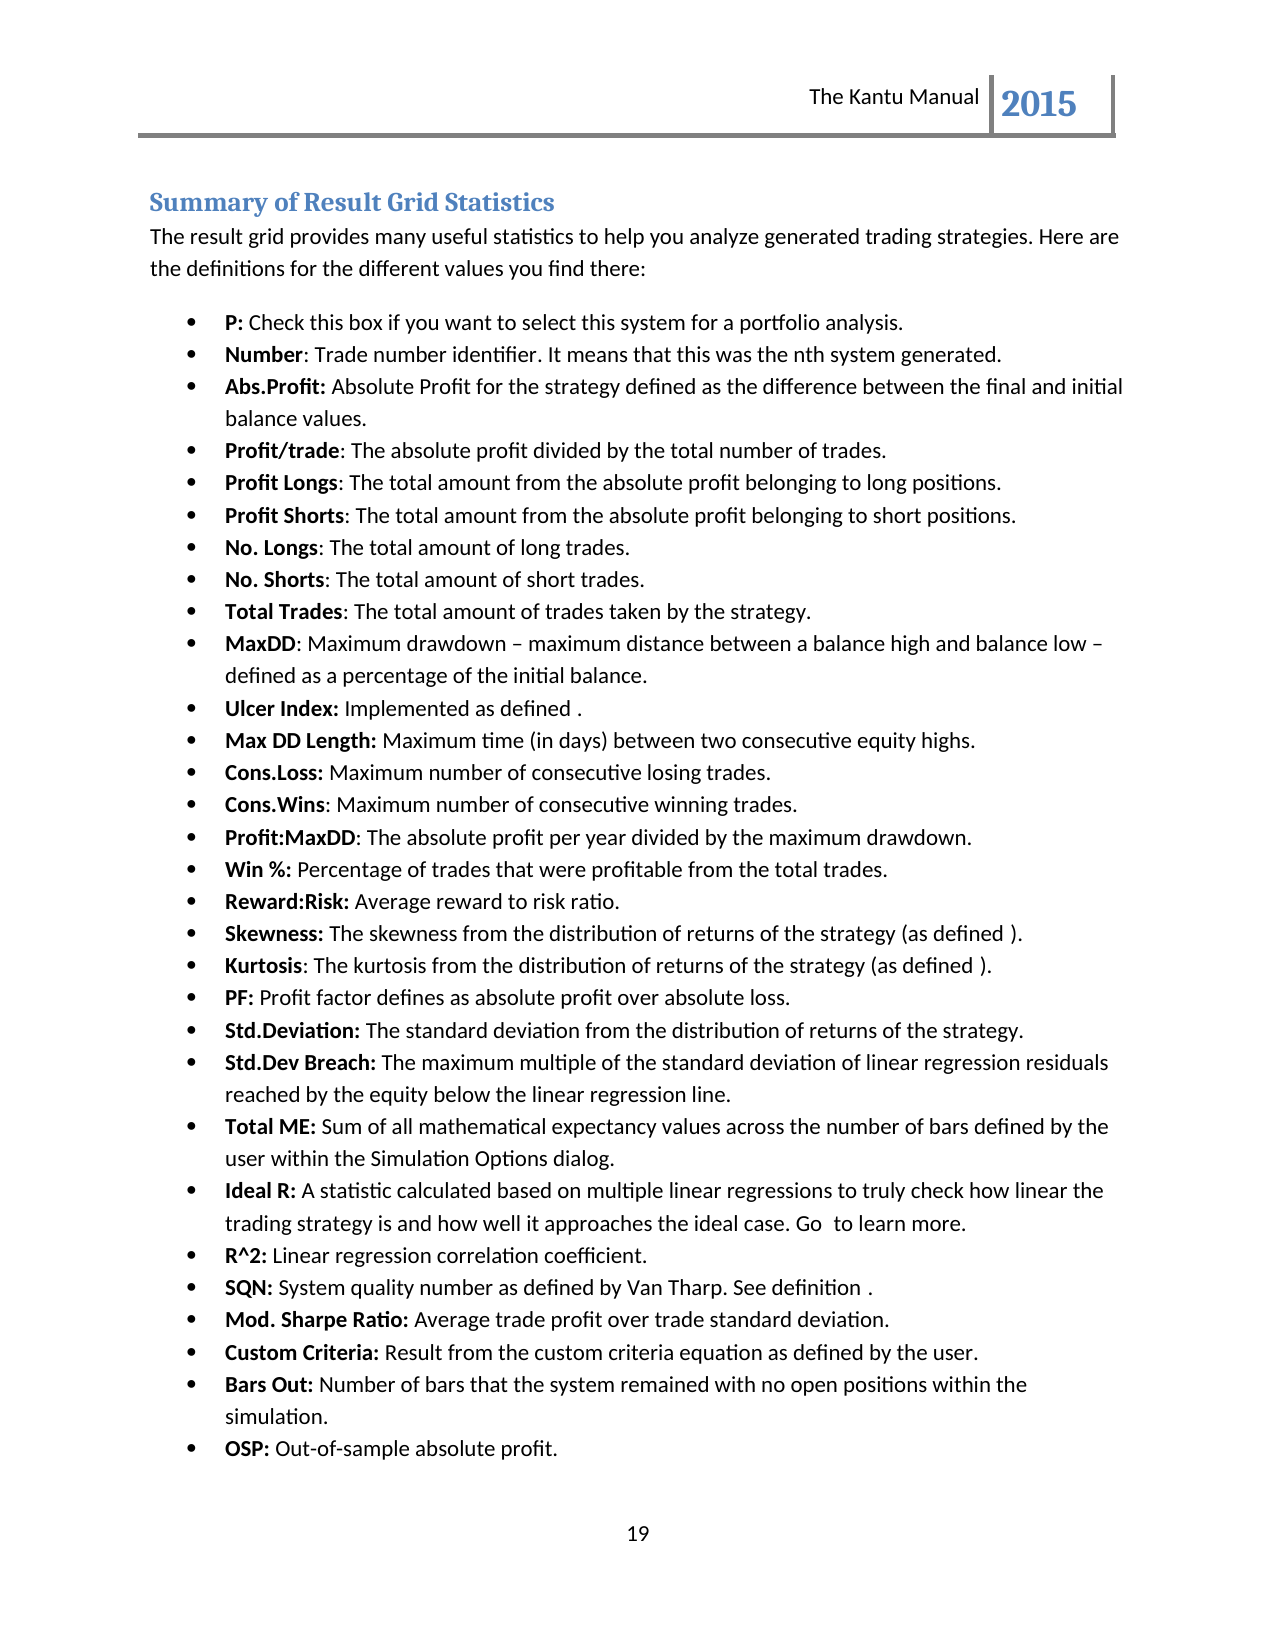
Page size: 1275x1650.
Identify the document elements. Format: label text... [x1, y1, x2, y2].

list Custom Criteria: Result from the custom criteria equation as defined by the user. [187, 1338, 1125, 1366]
list Abs.Profit: Absolute Profit for the strategy defined as the difference between the final and initial balance values. [187, 372, 1125, 432]
list Skewness: The skewness from the distribution of returns of the strategy (as defined here). [187, 919, 1125, 947]
list P: Check this box if you want to select this system for a portfolio analysis. [187, 308, 1125, 336]
list Total Trades: The total amount of trades taken by the strategy. [187, 597, 1125, 625]
list Cons.Wins: Maximum number of consecutive winning trades. [187, 790, 1125, 818]
list Reward:Risk: Average reward to risk ratio. [187, 887, 1125, 915]
list Max DD Length: Maximum time (in days) between two consecutive equity highs. [187, 726, 1125, 754]
list SQN: System quality number as defined by Van Tharp. See definition here. [187, 1273, 1125, 1301]
list Number: Trade number identifier. It means that this was the nth system generated. [187, 340, 1125, 368]
list Win %: Percentage of trades that were profitable from the total trades. [187, 855, 1125, 883]
subtitle Summary of Result Grid Statistics [150, 187, 1125, 218]
list Cons.Loss: Maximum number of consecutive losing trades. [187, 758, 1125, 786]
list OSP: Out-of-sample absolute profit. [187, 1434, 1125, 1462]
list PF: Profit factor defines as absolute profit over absolute loss. [187, 983, 1125, 1012]
list No. Longs: The total amount of long trades. [187, 533, 1125, 561]
list Profit:MaxDD: The absolute profit per year divided by the maximum drawdown. [187, 823, 1125, 851]
list Profit/trade: The absolute profit divided by the total number of trades. [187, 436, 1125, 464]
list Ulcer Index: Implemented as defined here. [187, 694, 1125, 722]
list Kurtosis: The kurtosis from the distribution of returns of the strategy (as defined here). [187, 951, 1125, 979]
list No. Shorts: The total amount of short trades. [187, 565, 1125, 593]
list Std.Dev Breach: The maximum multiple of the standard deviation of linear regression residuals reached by the equity below the linear regression line. [187, 1048, 1125, 1108]
list Bars Out: Number of bars that the system remained with no open positions within the simulation. [187, 1370, 1125, 1430]
list Std.Deviation: The standard deviation from the distribution of returns of the strategy. [187, 1016, 1125, 1044]
list R^2: Linear regression correlation coefficient. [187, 1241, 1125, 1269]
text The result grid provides many useful statistics to help you analyze generated trading strategies. Here are the definitions for the different values you find there: [150, 222, 1125, 283]
list Total ME: Sum of all mathematical expectancy values across the number of bars defined by the user within the Simulation Options dialog. [187, 1112, 1125, 1172]
list Ideal R: A statistic calculated based on multiple linear regressions to truly check how linear the trading strategy is and how well it approaches the ideal case. Go here to learn more. [187, 1177, 1125, 1237]
list Profit Longs: The total amount from the absolute profit belonging to long positions. [187, 468, 1125, 497]
list Profit Shorts: The total amount from the absolute profit belonging to short positions. [187, 501, 1125, 529]
list Mod. Sharpe Ratio: Average trade profit over trade standard deviation. [187, 1305, 1125, 1333]
list MaxDD: Maximum drawdown – maximum distance between a balance high and balance low – defined as a percentage of the initial balance. [187, 629, 1125, 690]
